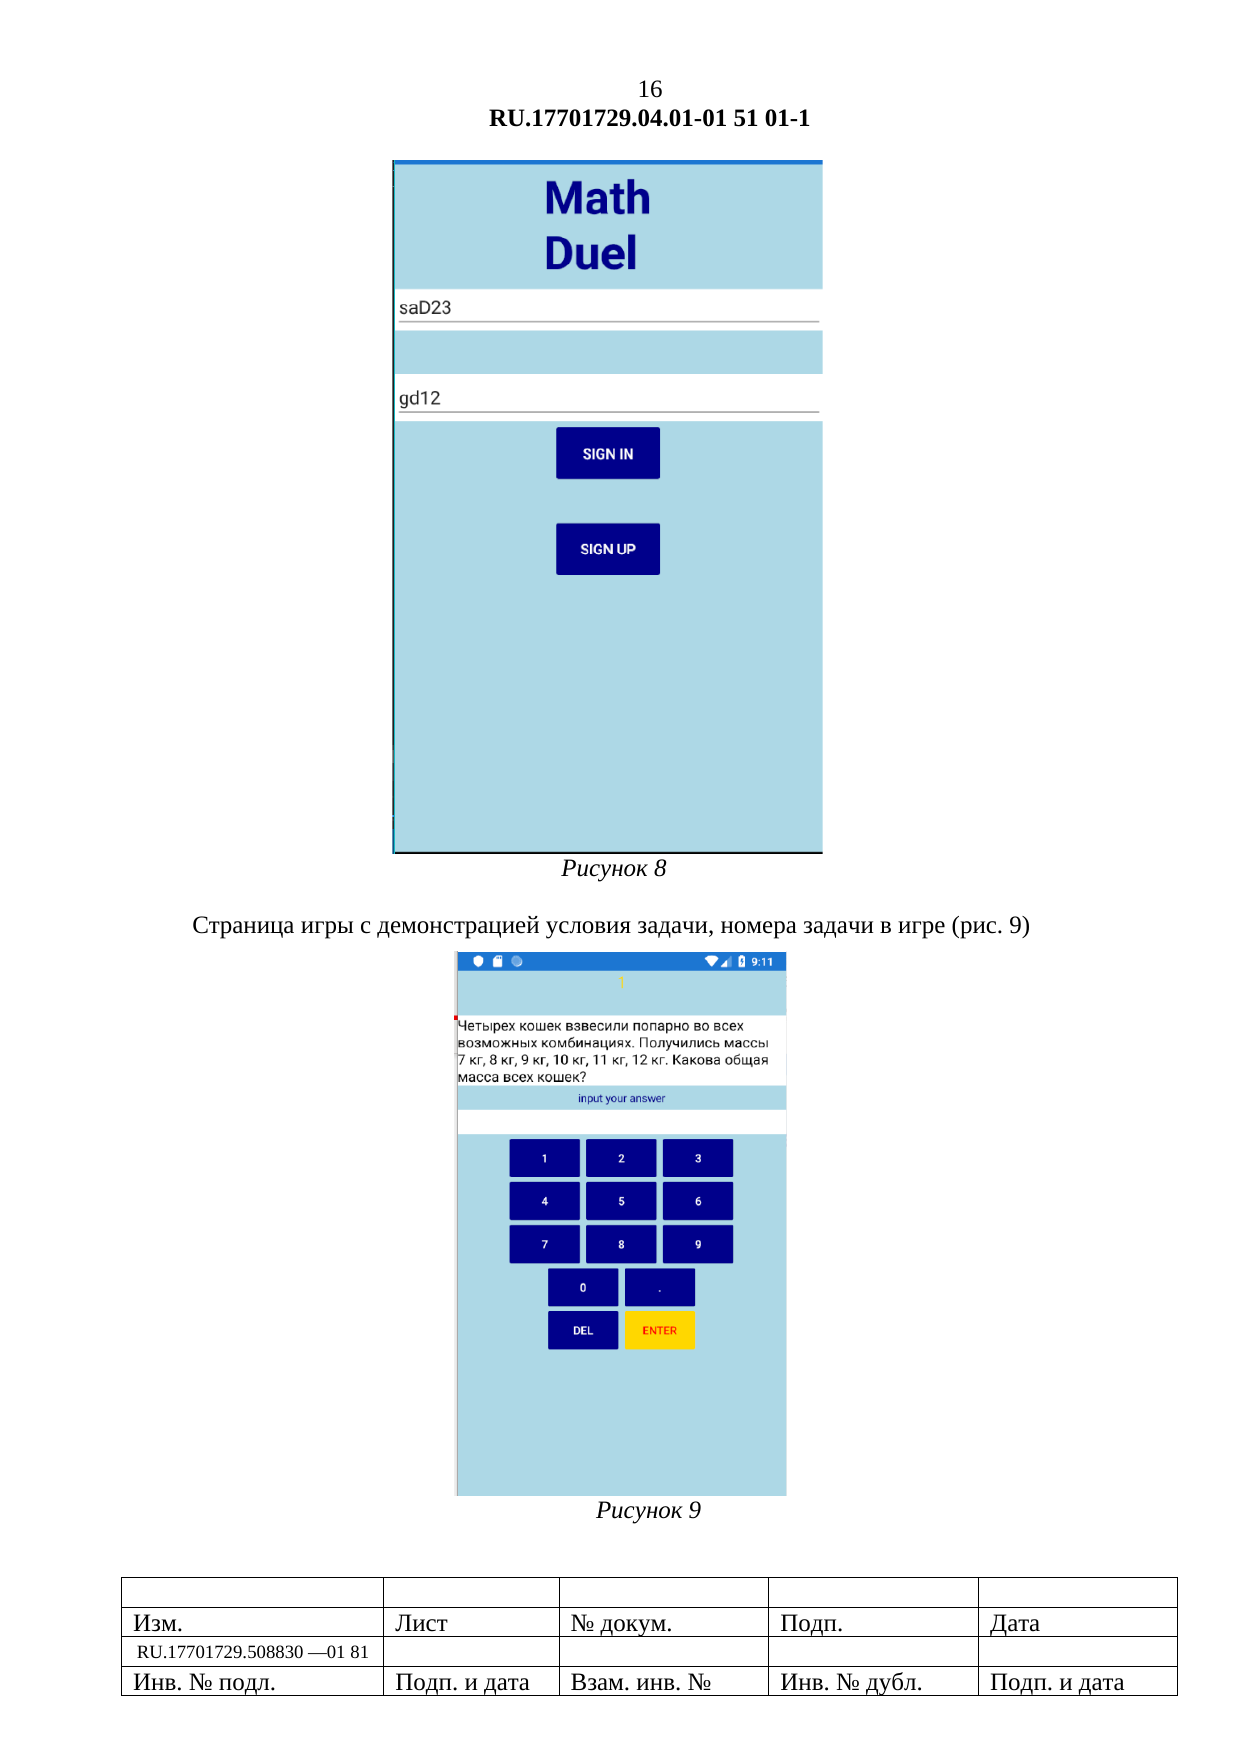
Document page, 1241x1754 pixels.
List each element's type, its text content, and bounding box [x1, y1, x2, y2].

picture [392, 160, 823, 854]
text Страница игры с демонстрацией условия задачи, номера задачи в игре (рис. 9) [118, 911, 1181, 939]
picture [454, 951, 787, 1496]
text Рисунок 8 [487, 160, 1181, 882]
